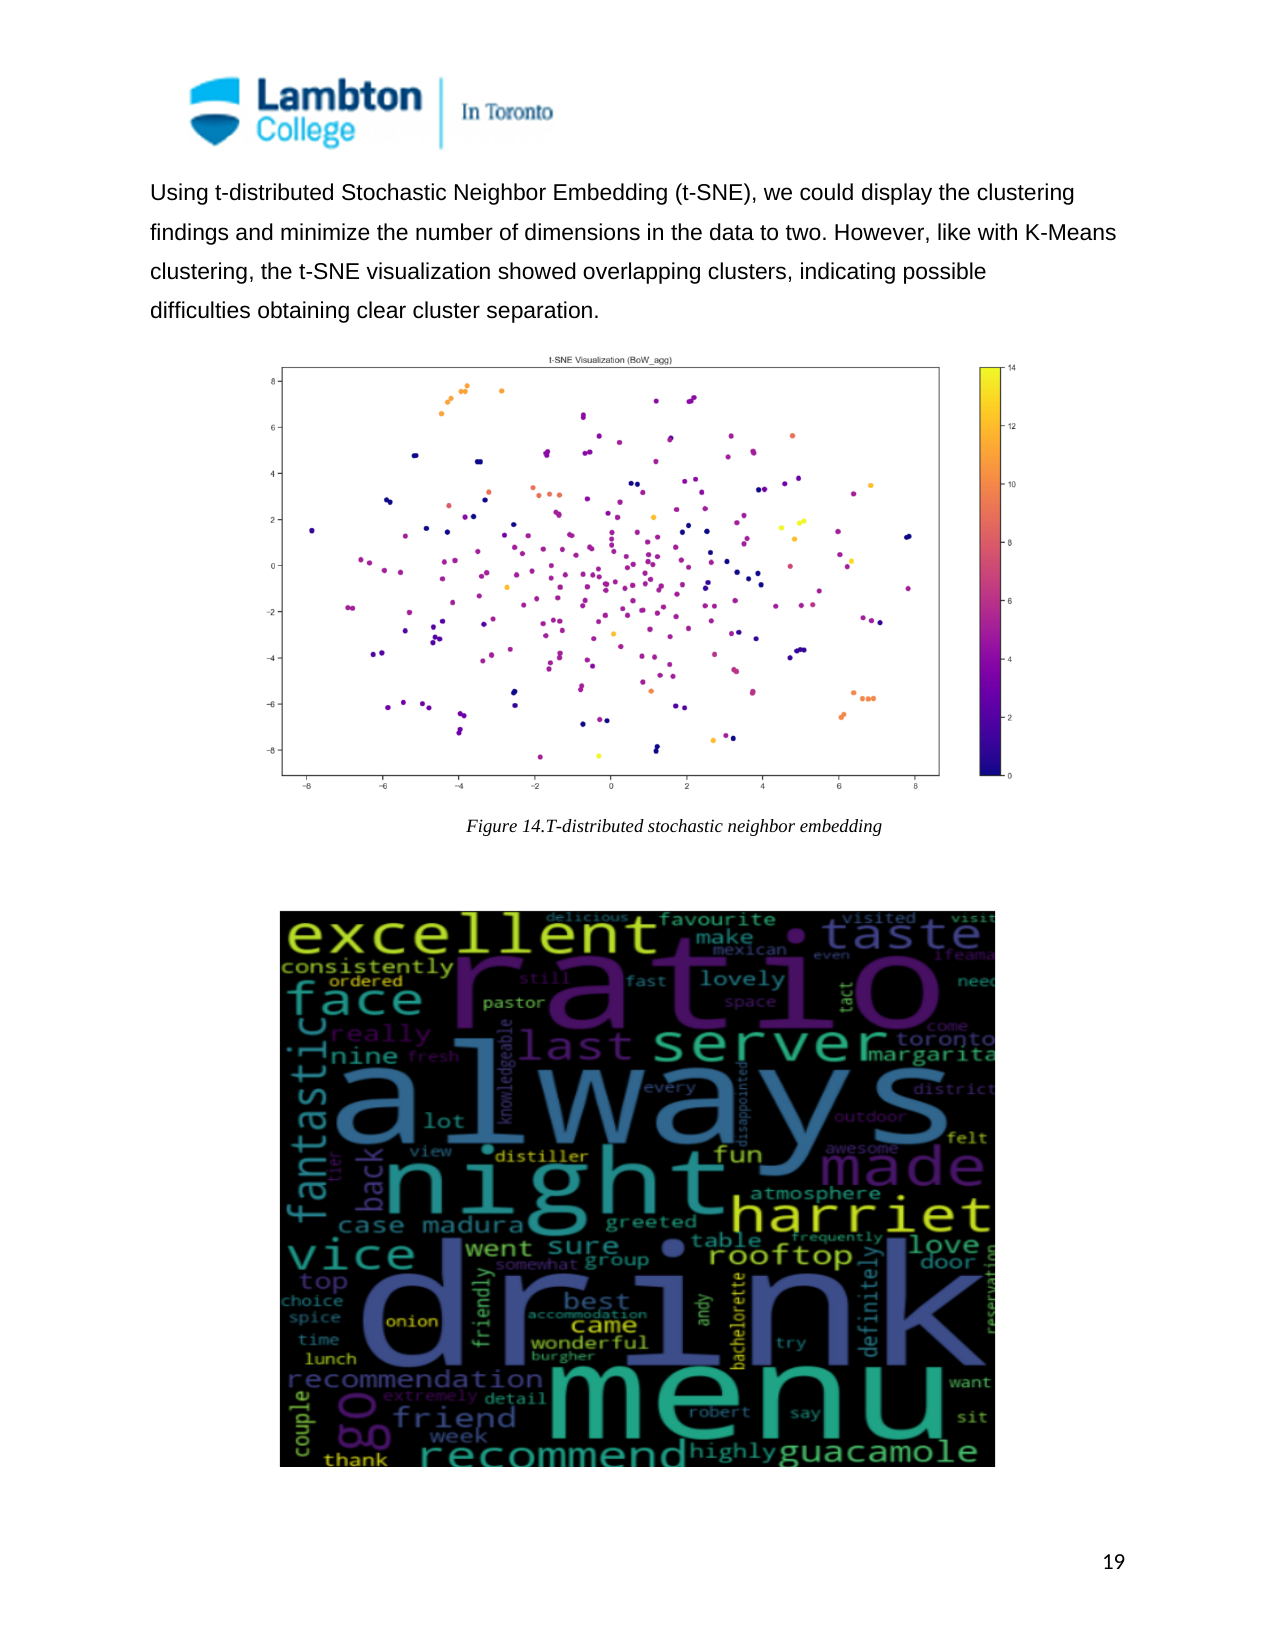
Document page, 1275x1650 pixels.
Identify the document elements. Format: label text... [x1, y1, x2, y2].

text Using t-distributed Stochastic Neighbor Embedding (t-SNE), we could display the clustering findings and minimize the number of dimensions in the data to two. However, like with K-Means clustering, the t-SNE visualization showed overlapping clusters, indicating possible difficulties obtaining clear cluster separation. [150, 179, 1125, 324]
picture [187, 75, 556, 151]
text Figure 14.T-distributed stochastic neighbor embedding [150, 814, 1125, 836]
picture [264, 352, 1032, 794]
picture [279, 908, 996, 1467]
